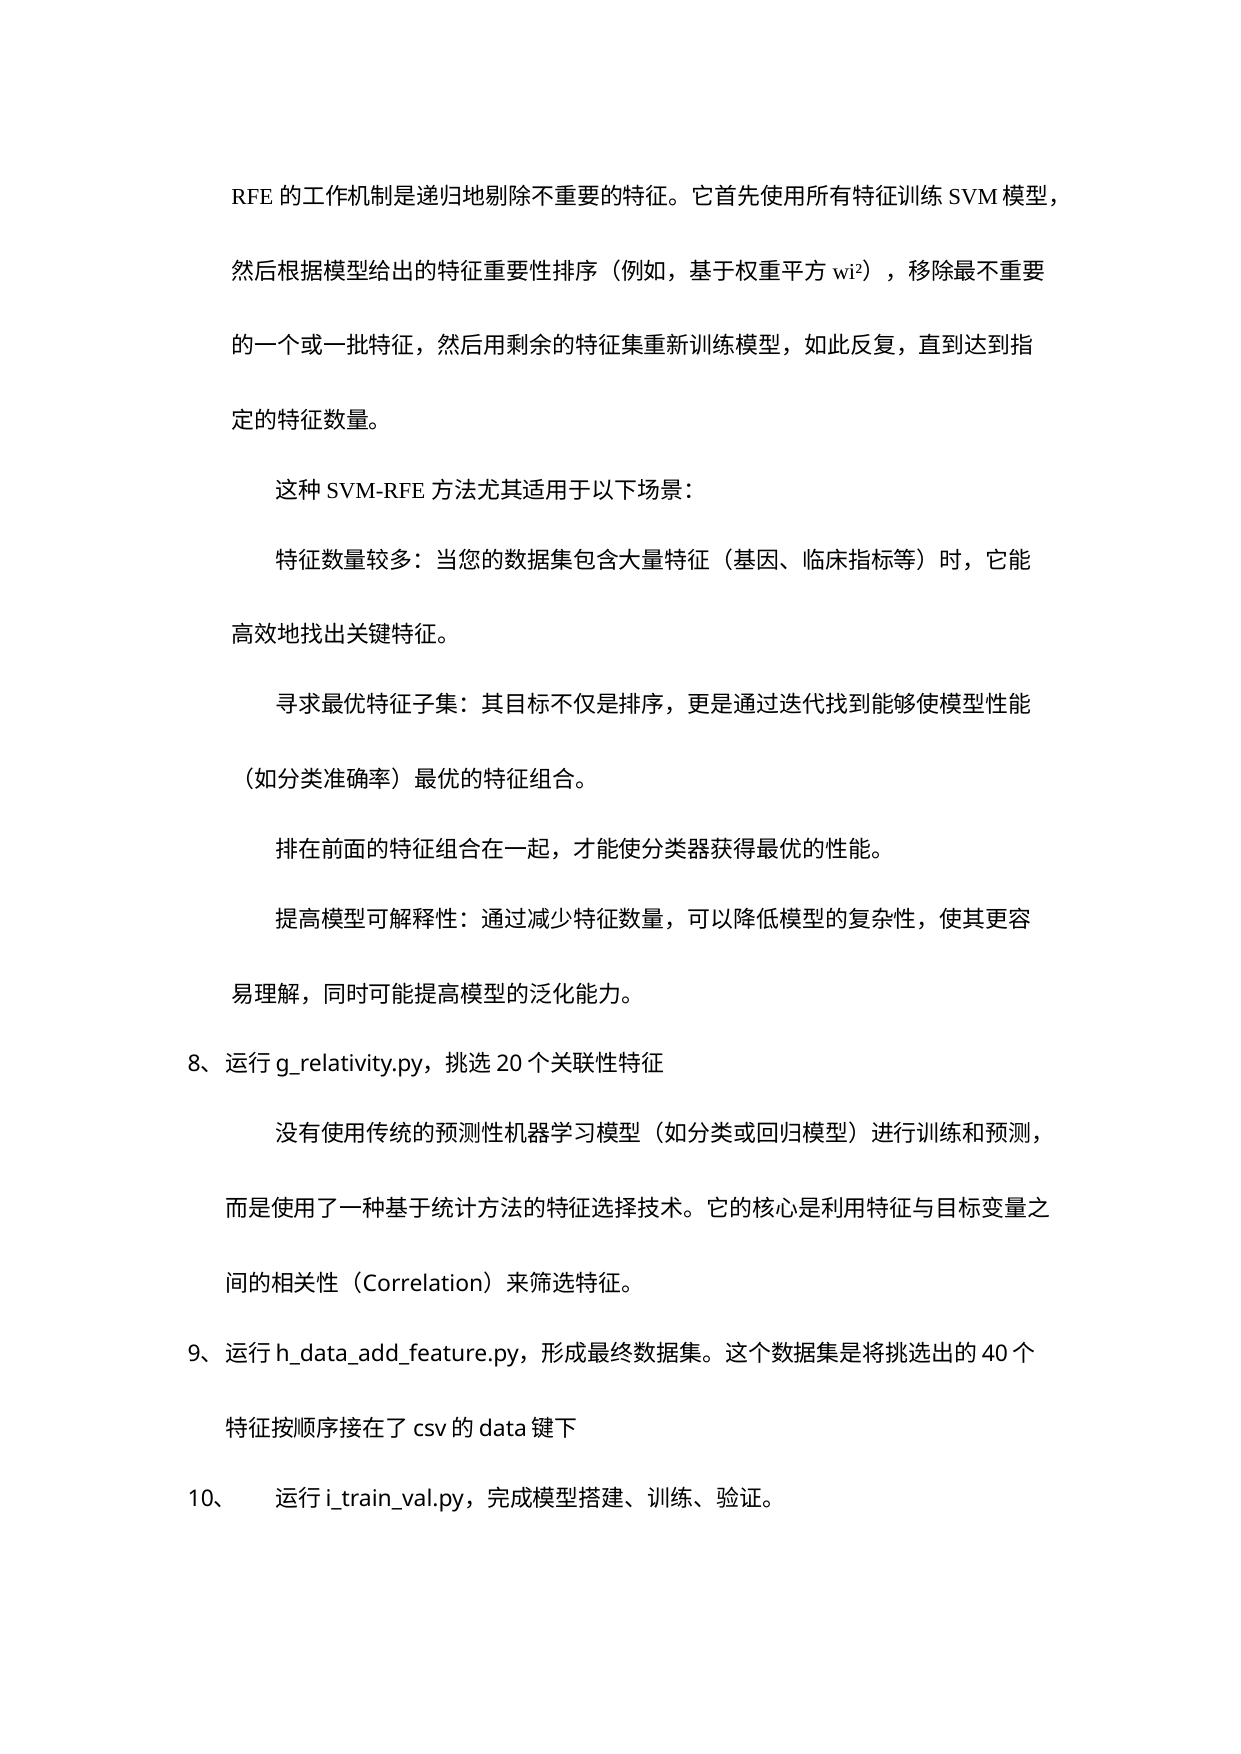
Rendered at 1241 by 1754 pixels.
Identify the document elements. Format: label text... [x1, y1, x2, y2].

list ​​寻求最优特征子集​​：其目标不仅是排序，更是通过迭代找到能够使模型性能（如分类准确率）最优的特征组合。 [231, 670, 1053, 810]
list 运行g_relativity.py，挑选20个关联性特征 [187, 1029, 1053, 1094]
list 排在前面的特征组合在一起，才能使分类器获得最优的性能。 [231, 815, 1053, 880]
list 运行i_train_val.py，完成模型搭建、训练、验证。 [187, 1463, 1053, 1528]
list ​​ 没有使用传统的预测性机器学习模型（如分类或回归模型）进行训练和预测​​，而是使用了一种基于统计方法的​​特征选择技术​​。它的核心是利用特征与目标变量之间的​​相关性（Correlation）​​来筛选特征。 [225, 1099, 1053, 1314]
list ​​特征数量较多​​：当您的数据集包含大量特征（基因、临床指标等）时，它能高效地找出关键特征。 [231, 526, 1053, 666]
list 这种 ​​SVM-RFE​​ 方法尤其适用于以下场景： [231, 456, 1053, 521]
list ​​提高模型可解释性​​：通过减少特征数量，可以降低模型的复杂性，使其更容易理解，同时可能提高模型的泛化能力。 [231, 885, 1053, 1024]
list 运行h_data_add_feature.py，形成最终数据集。这个数据集是将挑选出的40个特征按顺序接在了csv的data键下 [187, 1319, 1053, 1458]
